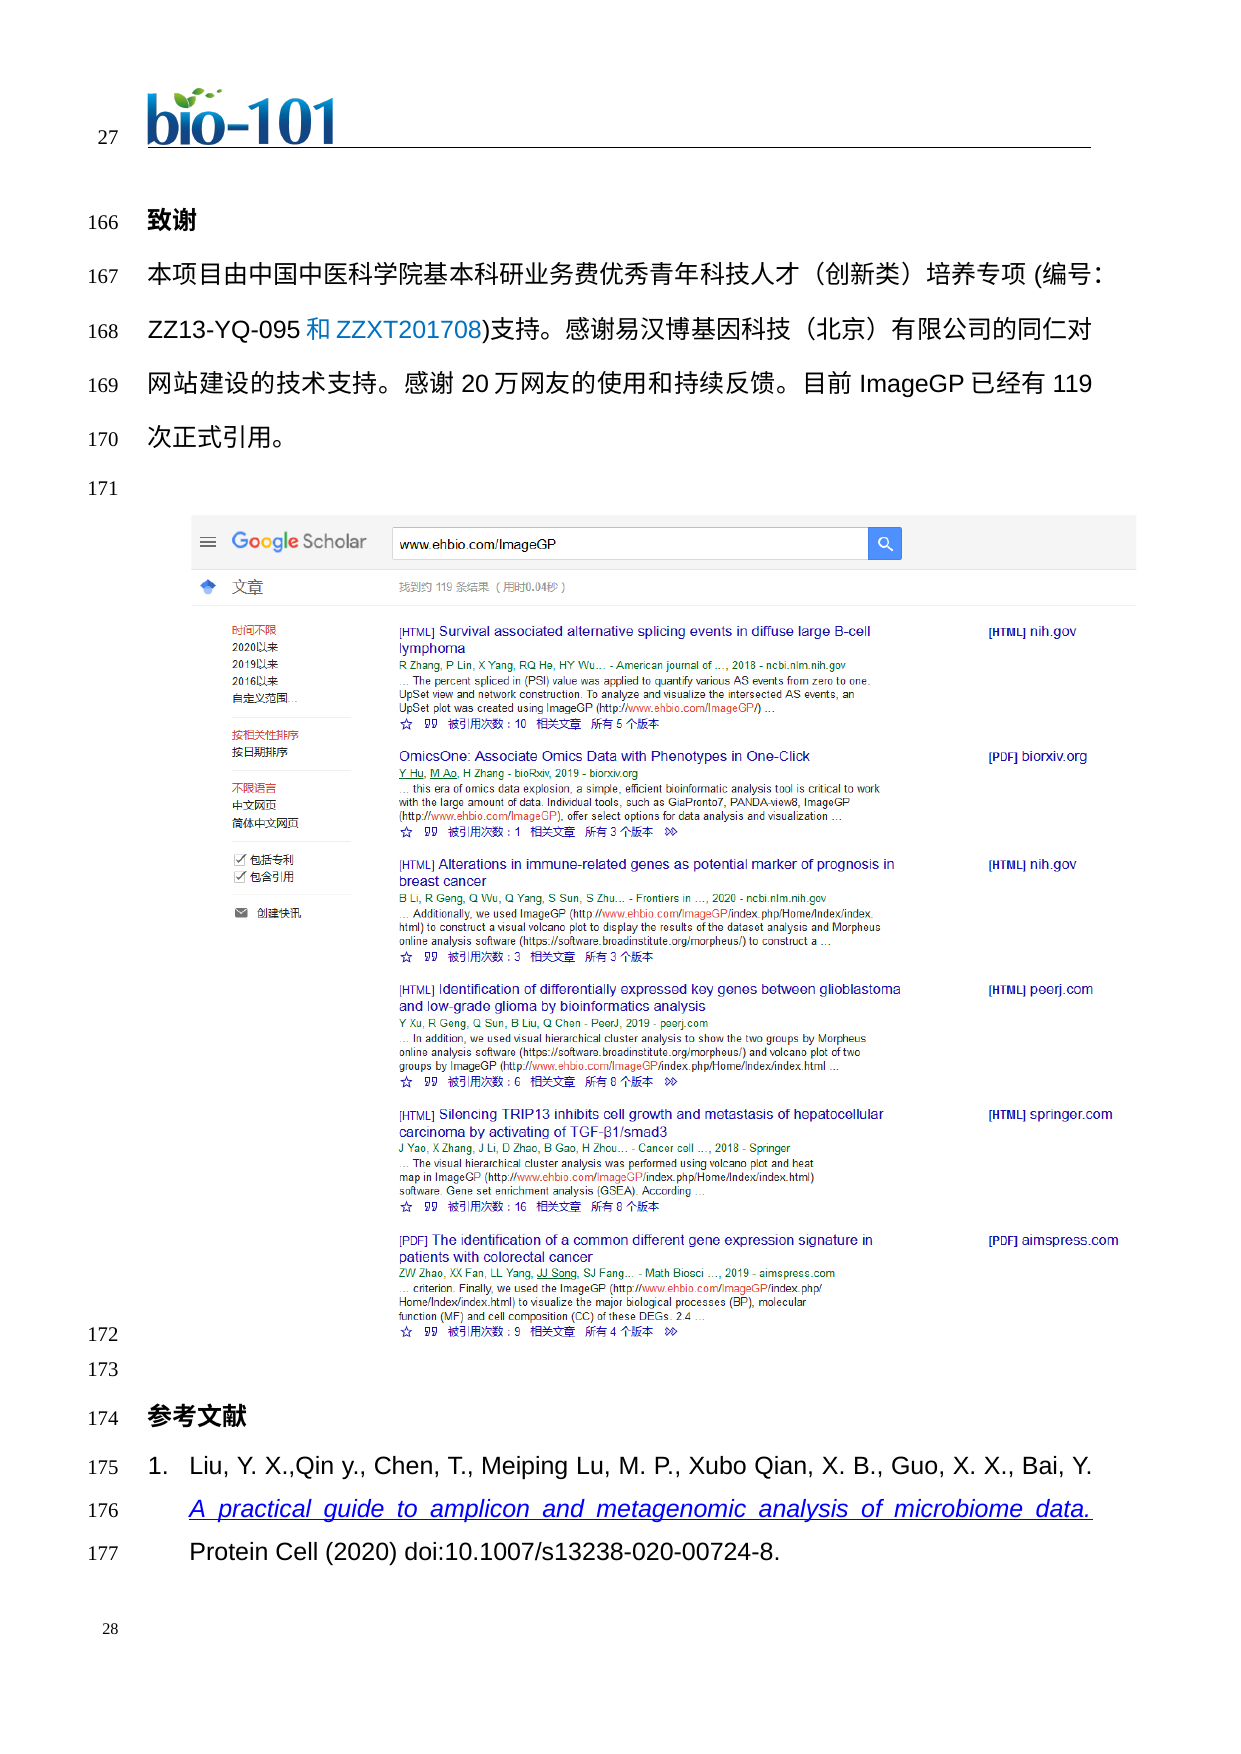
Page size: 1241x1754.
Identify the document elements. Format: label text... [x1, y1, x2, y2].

picture [191, 515, 1137, 1342]
picture [147, 88, 333, 145]
text 本项目由中国中医科学院基本科研业务费优秀青年科技人才（创新类）培养专项 (编号：ZZ13-YQ-095和ZZXT201708)支持。感谢易汉博基因科技（北京）有限公司的同仁对网站建设的技术支持。感谢20万网友的使用和持续反馈。目前ImageGP已经有119次正式引用。 [148, 255, 1092, 454]
text 致谢 [148, 200, 1092, 237]
text 参考文献 [148, 1396, 1092, 1433]
list Liu, Y. X.,Qin y., Chen, T., Meiping Lu, M. P., Xubo Qian, X. B., Guo, X. X., Bai, Y. A practical guide to amplicon and metagenomic analysis of microbiome data. Protein Cell (2020) doi:10.1007/s13238-020-00724-8. [148, 1451, 1092, 1566]
